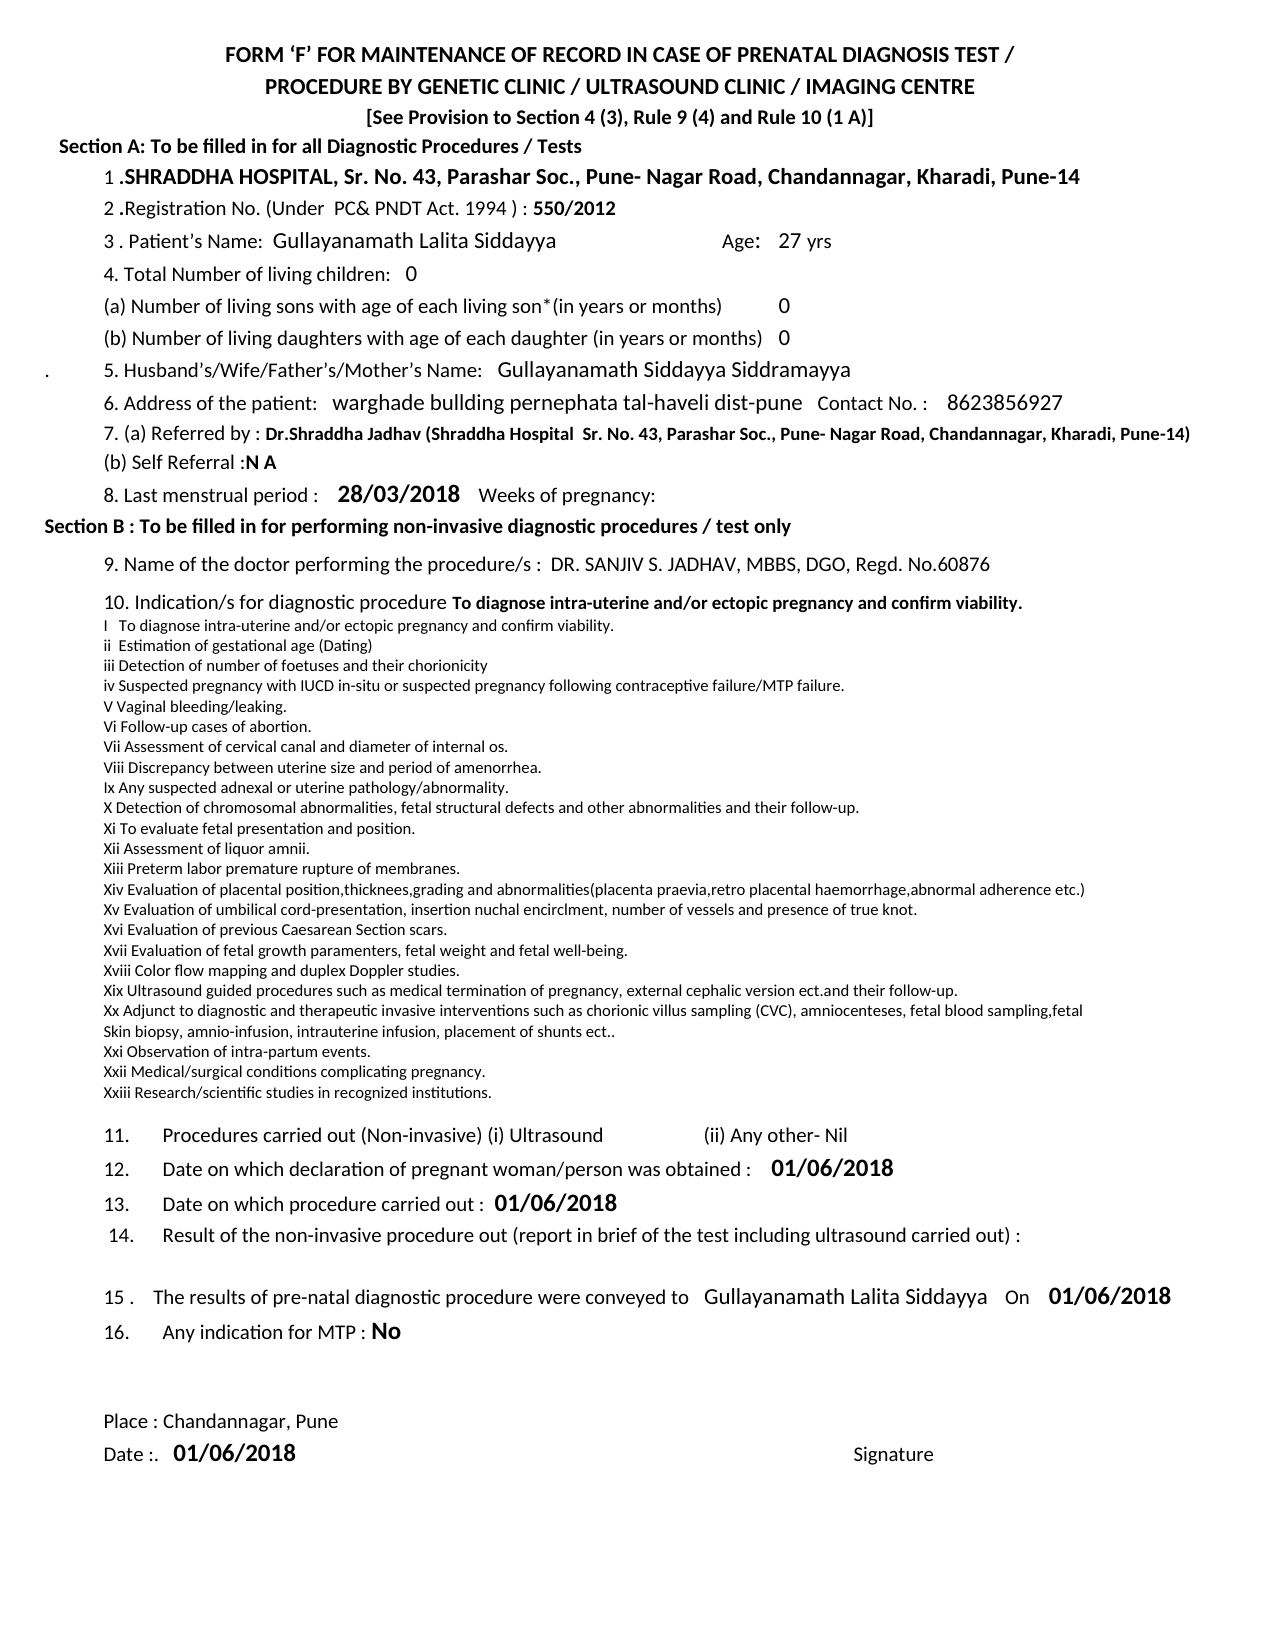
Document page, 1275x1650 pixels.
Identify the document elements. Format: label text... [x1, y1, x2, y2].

text 4. Total Number of living children: [44, 259, 1196, 287]
text PROCEDURE BY GENETIC CLINIC / ULTRASOUND CLINIC / IMAGING CENTRE [44, 72, 1196, 100]
text Vi Follow-up cases of abortion. [0, 716, 1196, 737]
text FORM ‘F’ FOR MAINTENANCE OF RECORD IN CASE OF PRENATAL DIAGNOSIS TEST / [44, 40, 1196, 68]
text 6. Address of the patient: Contact No. : [103, 388, 1255, 416]
text (b) Self Referral :N A [44, 449, 1255, 474]
text . 5. Husband’s/Wife/Father’s/Mother’s Name: [44, 355, 1255, 383]
text X Detection of chromosomal abnormalities, fetal structural defects and other abnormalities and their follow-up. [0, 798, 1196, 818]
text Xii Assessment of liquor amnii. [0, 838, 1196, 858]
text (b) Number of living daughters with age of each daughter (in years or months) [44, 323, 1255, 351]
text Xi To evaluate fetal presentation and position. [0, 818, 1196, 838]
text Viii Discrepancy between uterine size and period of amenorrhea. [0, 757, 1196, 777]
text Xix Ultrasound guided procedures such as medical termination of pregnancy, external cephalic version ect.and their follow-up. [0, 980, 1275, 1001]
text 9. Name of the doctor performing the procedure/s : DR. SANJIV S. JADHAV, MBBS, DGO, Regd. No.60876 [0, 551, 1255, 577]
text Xxii Medical/surgical conditions complicating pregnancy. [0, 1062, 1275, 1082]
text 11. Procedures carried out (Non-invasive) (i) Ultrasound (ii) Any other- Nil [0, 1123, 1275, 1148]
text 16. Any indication for MTP : No [0, 1315, 1275, 1346]
text Xx Adjunct to diagnostic and therapeutic invasive interventions such as chorionic villus sampling (CVC), amniocenteses, fetal blood sampling,fetal [0, 1001, 1275, 1021]
text 14. Result of the non-invasive procedure out (report in brief of the test including ultrasound carried out) : [103, 1222, 1226, 1247]
text I To diagnose intra-uterine and/or ectopic pregnancy and confirm viability. [75, 615, 1255, 635]
text Section A: To be filled in for all Diagnostic Procedures / Tests [44, 133, 1196, 159]
text ii Estimation of gestational age (Dating) [0, 635, 1196, 655]
text iii Detection of number of foetuses and their chorionicity [0, 655, 1196, 676]
text Xvii Evaluation of fetal growth paramenters, fetal weight and fetal well-being. [0, 940, 1275, 960]
text Place : Chandannagar, Pune [0, 1408, 1275, 1434]
text 13. Date on which procedure carried out : [0, 1187, 1275, 1217]
text [See Provision to Section 4 (3), Rule 9 (4) and Rule 10 (1 A)] [44, 104, 1196, 129]
text Skin biopsy, amnio-infusion, intrauterine infusion, placement of shunts ect.. [0, 1021, 1275, 1041]
text 15 . The results of pre-natal diagnostic procedure were conveyed to On [0, 1280, 1275, 1311]
text 1 .SHRADDHA HOSPITAL, Sr. No. 43, Parashar Soc., Pune- Nagar Road, Chandannagar, Kharadi, Pune-14 [44, 162, 1196, 191]
text iv Suspected pregnancy with IUCD in-situ or suspected pregnancy following contraceptive failure/MTP failure. [0, 676, 1196, 696]
text Xvi Evaluation of previous Caesarean Section scars. [0, 919, 1275, 940]
text 8. Last menstrual period : Weeks of pregnancy: [44, 478, 1255, 509]
text (a) Number of living sons with age of each living son*(in years or months) [44, 291, 1255, 319]
text Xv Evaluation of umbilical cord-presentation, insertion nuchal encirclment, number of vessels and presence of true knot. [0, 899, 1275, 919]
text 10. Indication/s for diagnostic procedure To diagnose intra-uterine and/or ectopic pregnancy and confirm viability. [75, 589, 1255, 615]
text Vii Assessment of cervical canal and diameter of internal os. [0, 737, 1196, 757]
text Xviii Color flow mapping and duplex Doppler studies. [0, 960, 1275, 980]
text 2 .Registration No. (Under PC& PNDT Act. 1994 ) : 550/2012 [44, 195, 1196, 220]
text Section B : To be filled in for performing non-invasive diagnostic procedures / test only [44, 513, 1255, 538]
text Xiv Evaluation of placental position,thicknees,grading and abnormalities(placenta praevia,retro placental haemorrhage,abnormal adherence etc.) [0, 879, 1275, 899]
text Xiii Preterm labor premature rupture of membranes. [0, 858, 1196, 879]
text Xxi Observation of intra-partum events. [103, 1041, 1275, 1062]
text Xxiii Research/scientific studies in recognized institutions. [0, 1082, 1275, 1102]
text 7. (a) Referred by : Dr.Shraddha Jadhav (Shraddha Hospital Sr. No. 43, Parashar Soc., Pune- Nagar Road, Chandannagar, Kharadi, Pune-14) [44, 420, 1255, 445]
text Date :. Signature [0, 1438, 1275, 1468]
text 12. Date on which declaration of pregnant woman/person was obtained : [0, 1152, 1275, 1182]
text 3 . Patient’s Name: Age: yrs [44, 224, 1166, 254]
text V Vaginal bleeding/leaking. [0, 696, 1196, 716]
text Ix Any suspected adnexal or uterine pathology/abnormality. [0, 777, 1196, 798]
